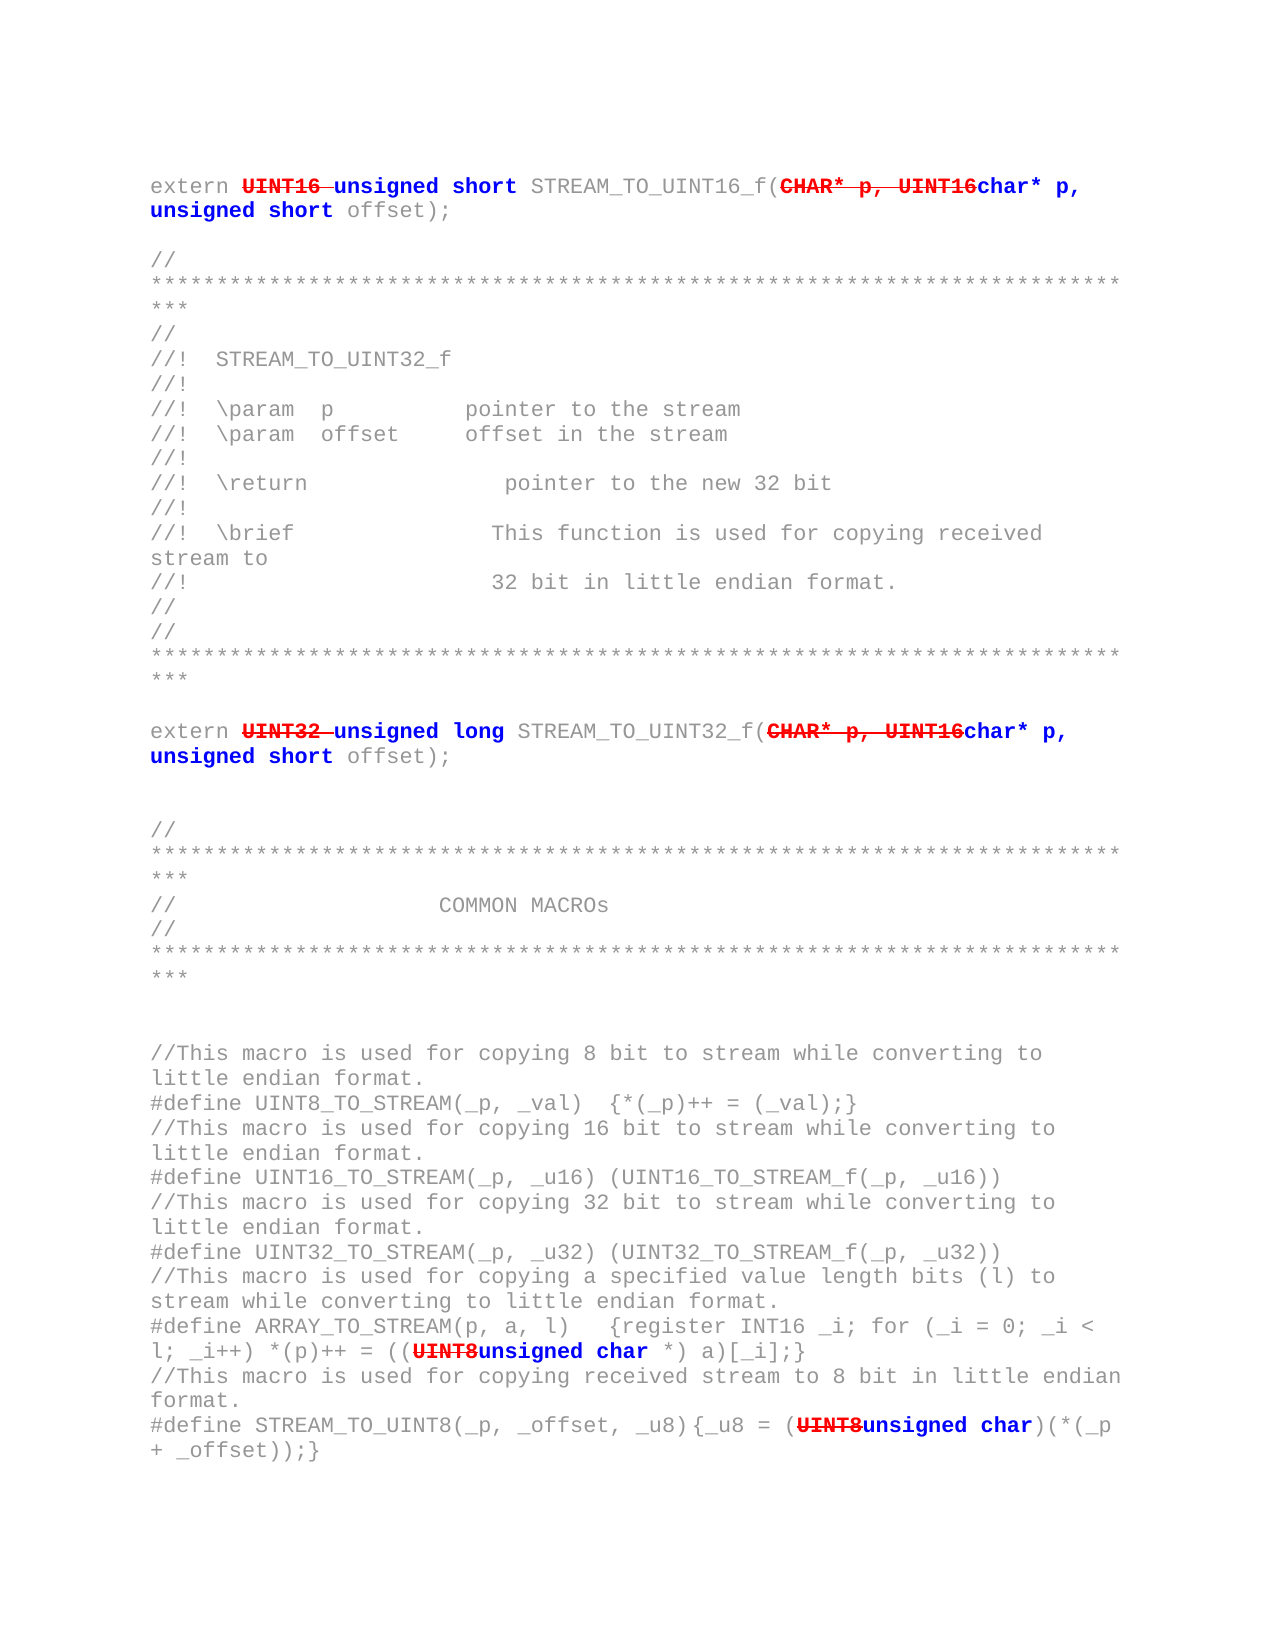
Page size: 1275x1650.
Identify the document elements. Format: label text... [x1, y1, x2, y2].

text // [150, 323, 1125, 348]
text #define UINT16_TO_STREAM(_p, _u16) (UINT16_TO_STREAM_f(_p, _u16)) [150, 1166, 1125, 1191]
text extern UINT16 unsigned short STREAM_TO_UINT16_f(CHAR* p, UINT16char* p, unsigned short offset); [150, 175, 1125, 224]
text //! [150, 497, 1125, 522]
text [150, 249, 1125, 323]
text extern UINT32 unsigned long STREAM_TO_UINT32_f(CHAR* p, UINT16char* p, unsigned short offset); [150, 720, 1125, 770]
text // COMMON MACROs [150, 894, 1125, 918]
text //This macro is used for copying 16 bit to stream while converting to little endian format. [150, 1117, 1125, 1166]
text //This macro is used for copying 32 bit to stream while converting to little endian format. [150, 1191, 1125, 1241]
text //This macro is used for copying 8 bit to stream while converting to little endian format. [150, 1042, 1125, 1092]
text //! \return pointer to the new 32 bit [150, 472, 1125, 497]
text #define ARRAY_TO_STREAM(p, a, l) {register INT16 _i; for (_i = 0; _i < l; _i++) *(p)++ = ((UINT8unsigned char *) a)[_i];} [150, 1315, 1125, 1365]
text //! [150, 373, 1125, 398]
text #define STREAM_TO_UINT8(_p, _offset, _u8) {_u8 = (UINT8unsigned char)(*(_p + _offset));} [150, 1414, 1125, 1464]
text #define UINT8_TO_STREAM(_p, _val) {*(_p)++ = (_val);} [150, 1092, 1125, 1117]
text //This macro is used for copying a specified value length bits (l) to stream while converting to little endian format. [150, 1266, 1125, 1315]
text //! \brief This function is used for copying received stream to [150, 522, 1125, 571]
text //***************************************************************************** [150, 819, 1125, 894]
text //! \param offset offset in the stream [150, 423, 1125, 447]
text //***************************************************************************** [150, 918, 1125, 993]
text //! \param p pointer to the stream [150, 398, 1125, 423]
text //***************************************************************************** [150, 621, 1125, 695]
text //! 32 bit in little endian format. [150, 571, 1125, 596]
text //! STREAM_TO_UINT32_f [150, 348, 1125, 373]
text #define UINT32_TO_STREAM(_p, _u32) (UINT32_TO_STREAM_f(_p, _u32)) [150, 1241, 1125, 1266]
text //! [150, 447, 1125, 472]
text //This macro is used for copying received stream to 8 bit in little endian format. [150, 1365, 1125, 1414]
text // [150, 596, 1125, 621]
